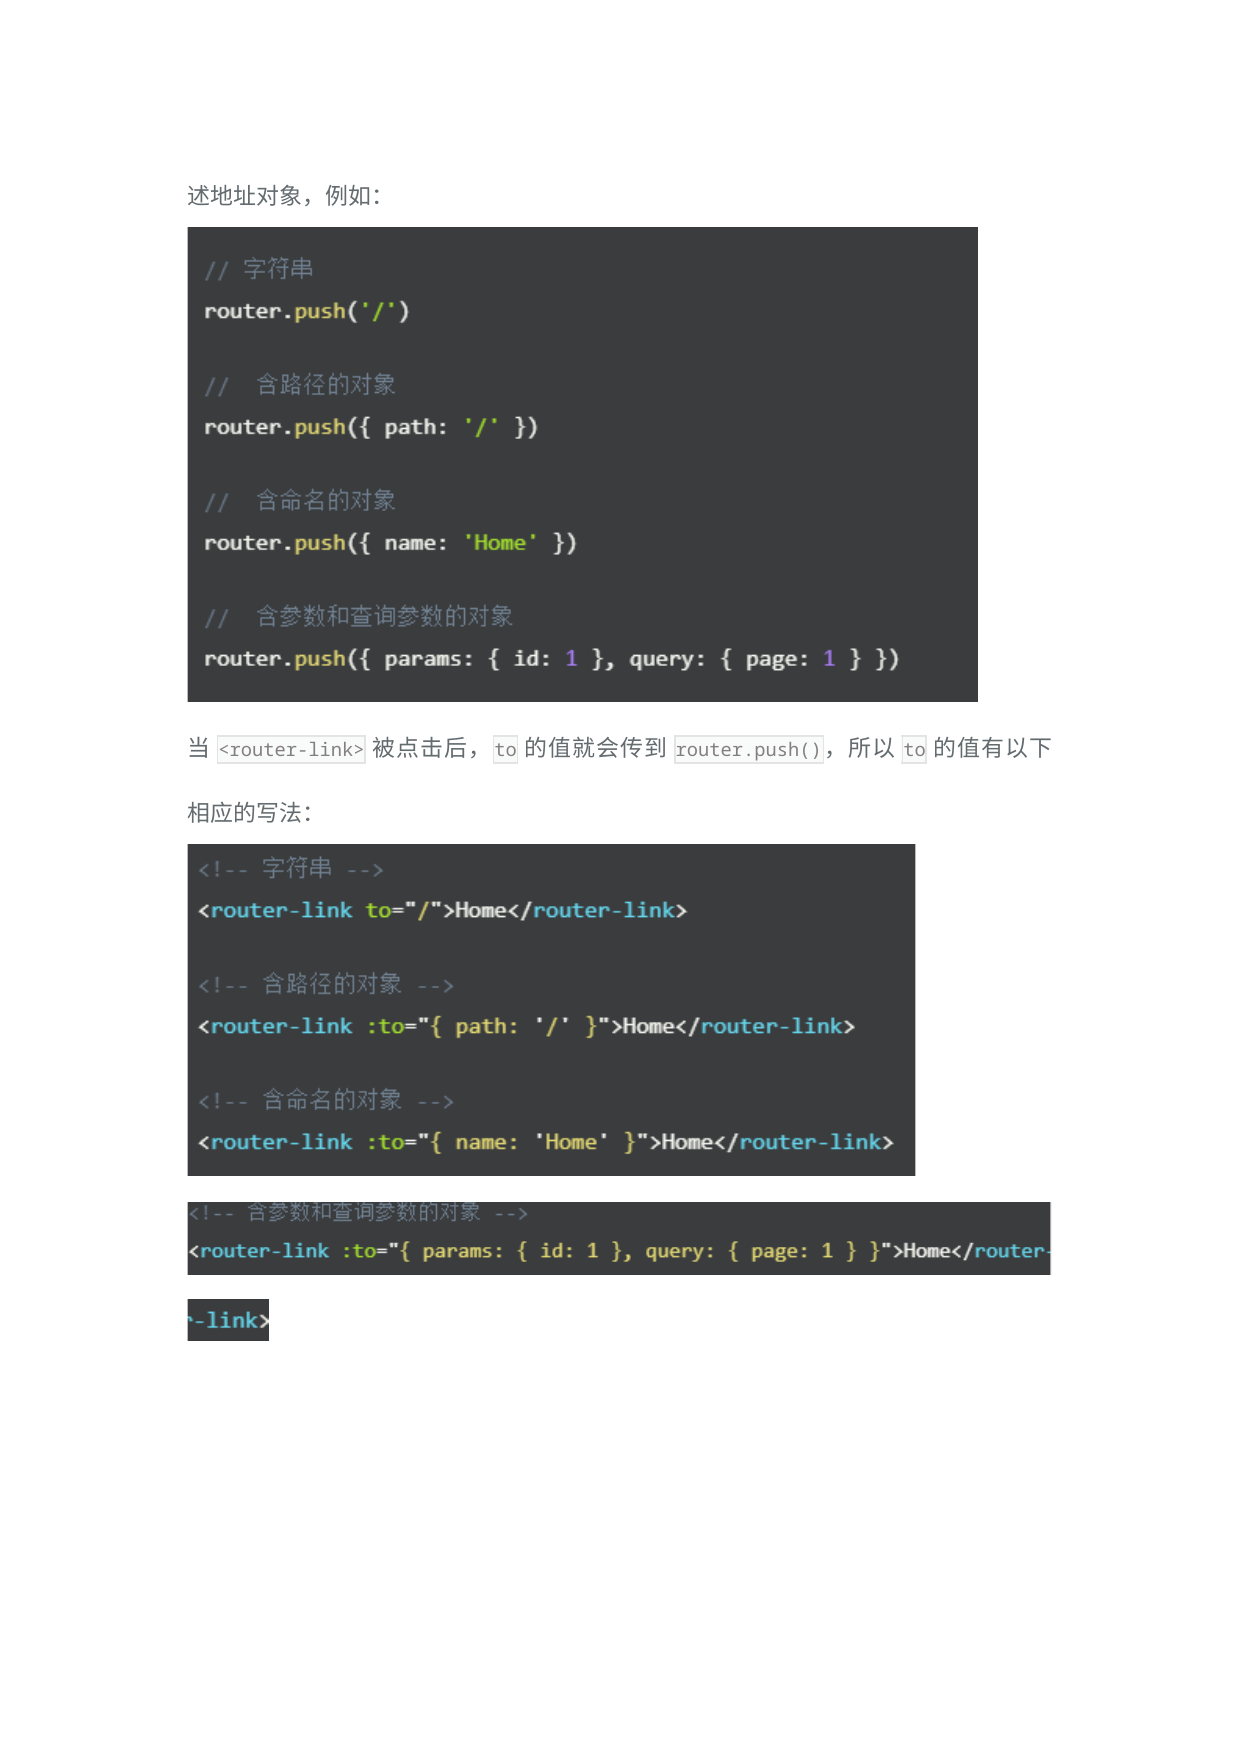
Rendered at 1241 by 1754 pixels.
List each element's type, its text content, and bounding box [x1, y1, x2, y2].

picture [187, 227, 978, 702]
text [187, 162, 1053, 227]
picture [187, 1202, 1052, 1275]
text 当 <router-link> 被点击后，to 的值就会传到 router.push()，所以 to 的值有以下相应的写法： [187, 714, 1053, 844]
picture [187, 1299, 269, 1341]
picture [187, 844, 916, 1176]
